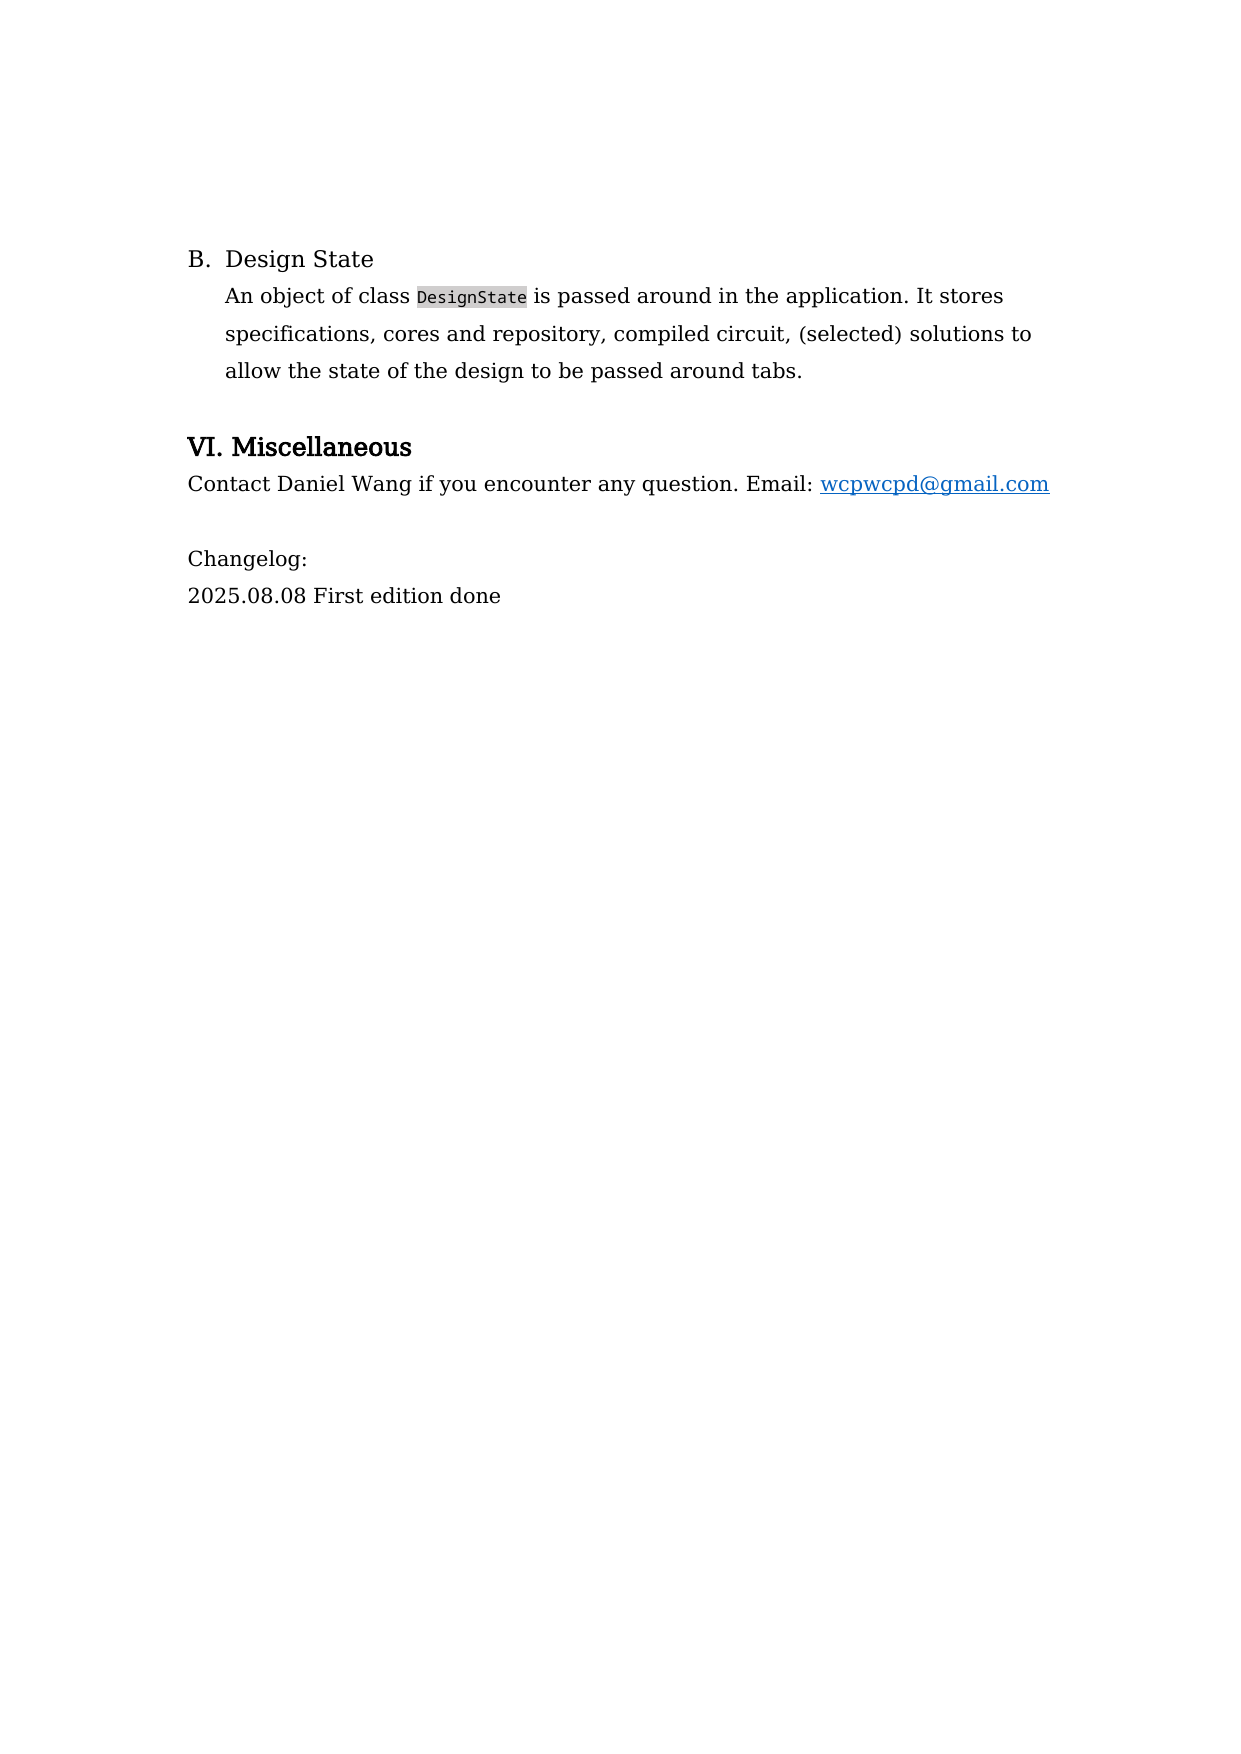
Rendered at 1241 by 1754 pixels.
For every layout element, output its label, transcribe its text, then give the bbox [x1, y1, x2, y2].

list Contact Daniel Wang if you encounter any question. Email: wcpwcpd@gmail.com [187, 464, 1053, 502]
list Changelog: [187, 539, 1053, 577]
list 2025.08.08 First edition done [187, 577, 1053, 614]
list Design State [187, 239, 1053, 277]
list An object of class DesignState is passed around in the application. It stores specifications, cores and repository, compiled circuit, (selected) solutions to allow the state of the design to be passed around tabs. [225, 277, 1053, 389]
list VI. Miscellaneous [187, 427, 1053, 464]
